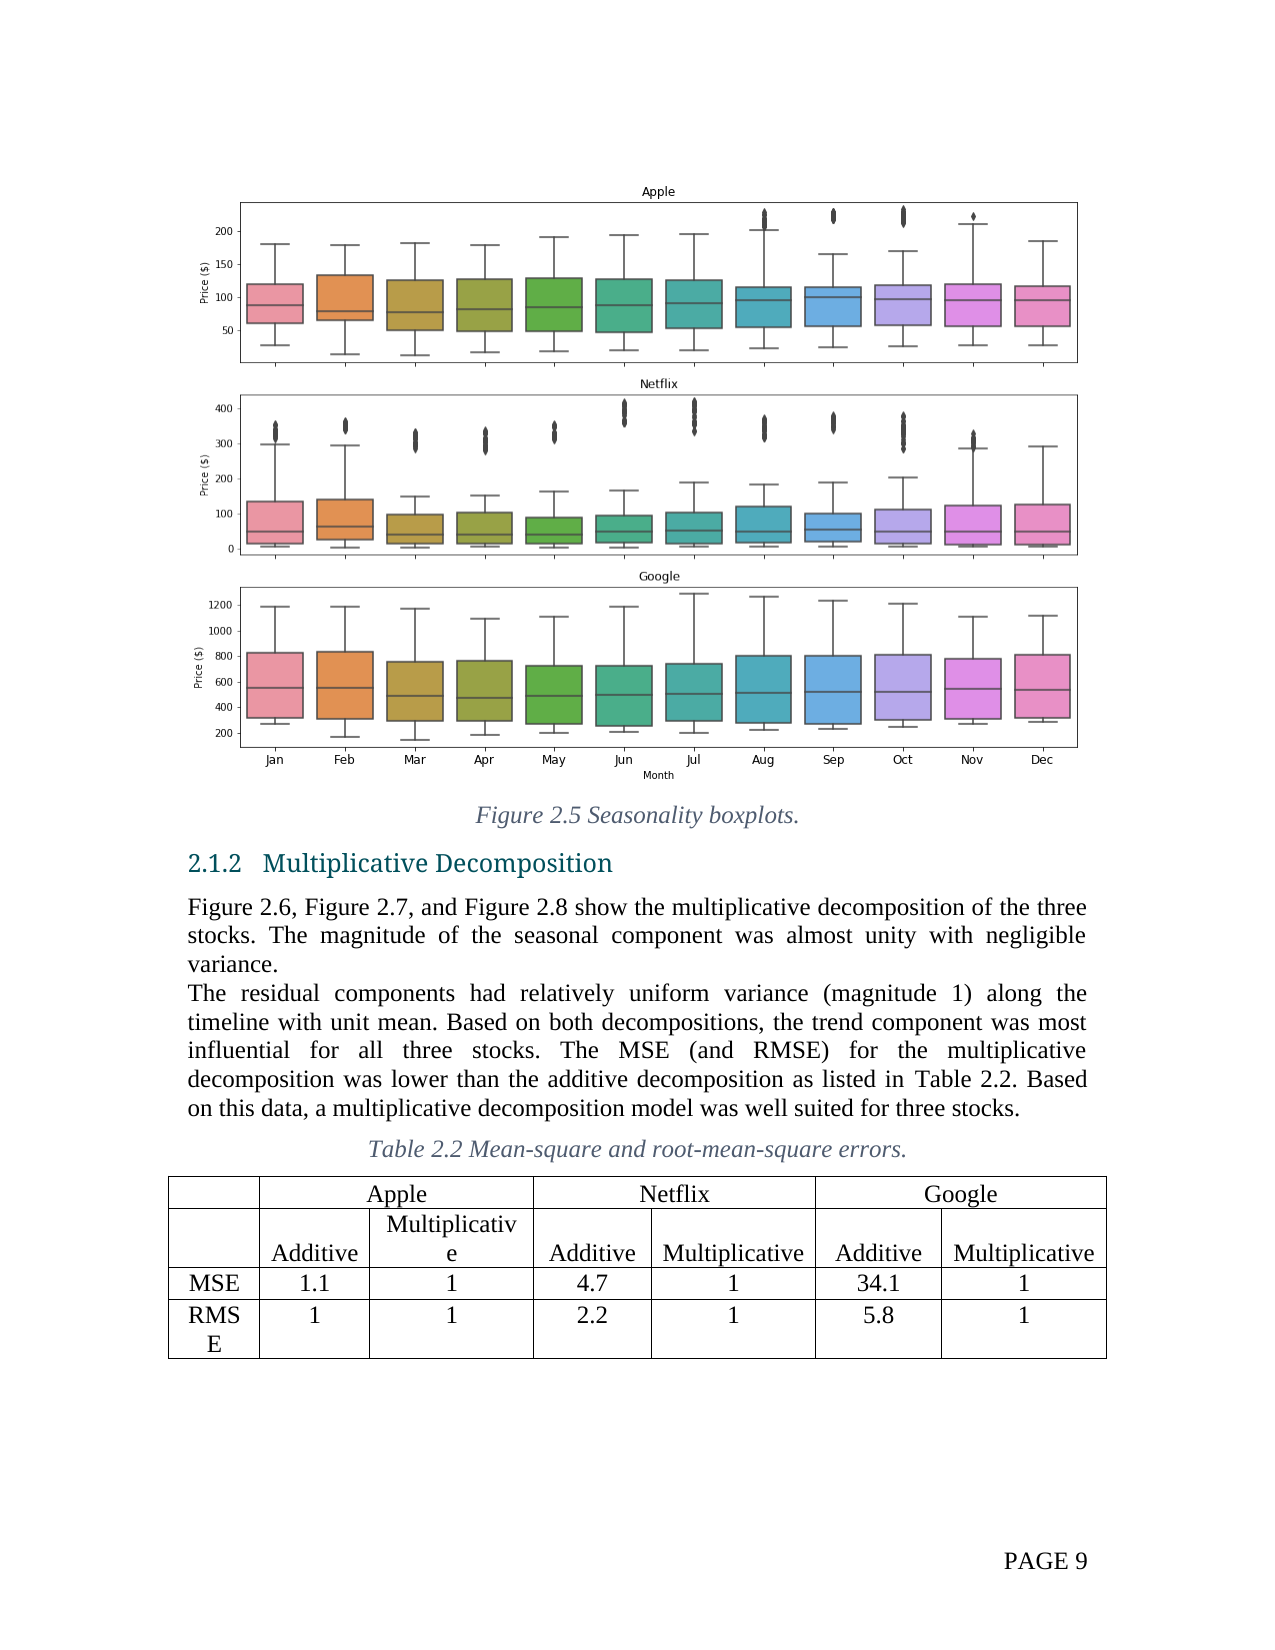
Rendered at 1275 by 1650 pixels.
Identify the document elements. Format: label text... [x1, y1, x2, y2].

table_cell 34.1 [816, 1268, 941, 1299]
table_cell 1 [652, 1300, 815, 1358]
table_cell Multiplicative [942, 1209, 1106, 1267]
table_header Google [816, 1177, 1106, 1208]
table_header Apple [260, 1177, 533, 1208]
table_cell RMSE [169, 1300, 259, 1358]
table_cell 1 [942, 1300, 1106, 1358]
table_cell 1 [942, 1268, 1106, 1299]
table_cell 1 [370, 1268, 533, 1299]
table_cell Additive [260, 1209, 369, 1267]
table_cell 1.1 [260, 1268, 369, 1299]
table_cell 2.2 [534, 1300, 651, 1358]
table_cell [169, 1209, 259, 1267]
table_cell Additive [816, 1209, 941, 1267]
picture [187, 180, 1088, 788]
table_cell Additive [534, 1209, 651, 1267]
table_cell 1 [370, 1300, 533, 1358]
subtitle Multiplicative Decomposition [187, 845, 1087, 879]
table_cell 5.8 [816, 1300, 941, 1358]
table_cell Multiplicative [370, 1209, 533, 1267]
table_cell 1 [260, 1300, 369, 1358]
table_header [169, 1177, 259, 1208]
table_cell Multiplicative [652, 1209, 815, 1267]
table_cell 4.7 [534, 1268, 651, 1299]
table_cell 1 [652, 1268, 815, 1299]
table_cell MSE [169, 1268, 259, 1299]
table_header Netflix [534, 1177, 815, 1208]
